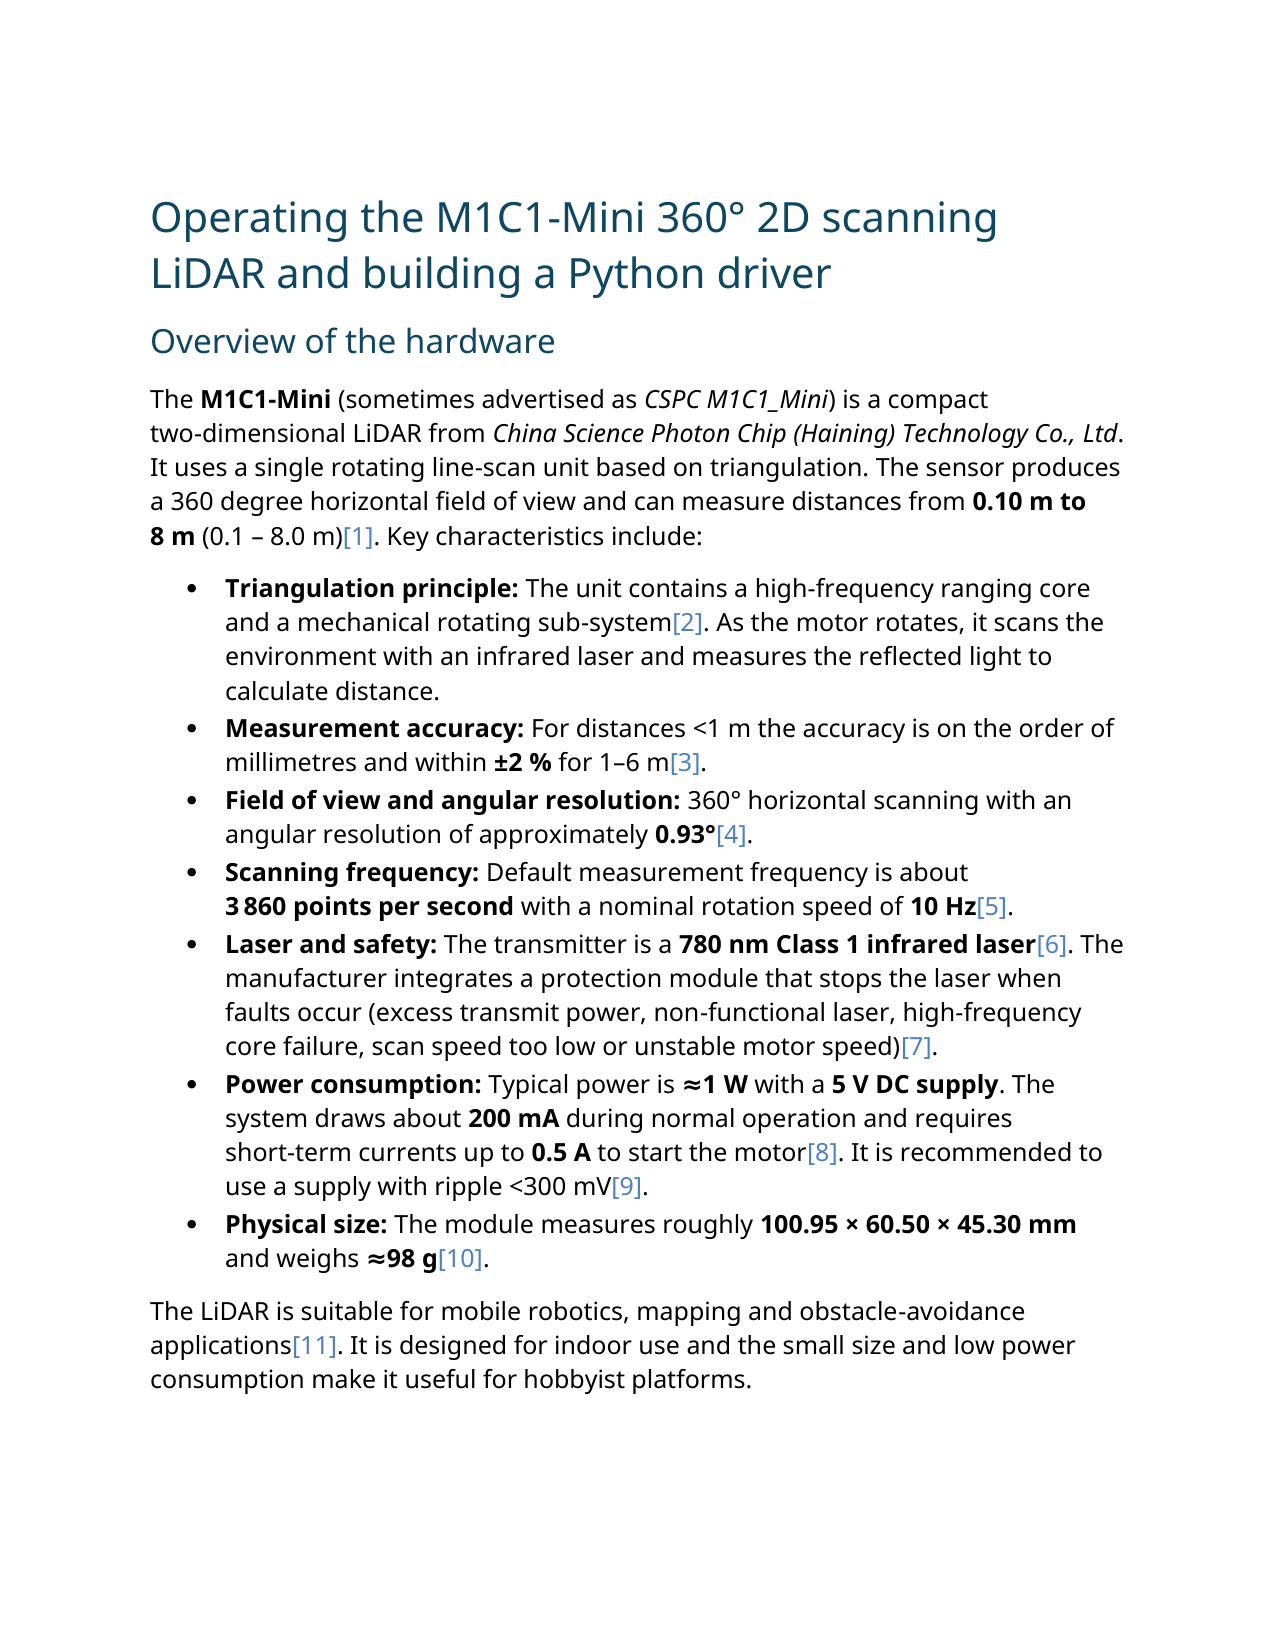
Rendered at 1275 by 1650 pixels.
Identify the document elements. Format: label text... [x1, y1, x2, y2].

list Field of view and angular resolution: 360° horizontal scanning with an angular resolution of approximately 0.93°[4]. [187, 783, 1125, 851]
text The M1C1‑Mini (sometimes advertised as CSPC M1C1_Mini) is a compact two‑dimensional LiDAR from China Science Photon Chip (Haining) Technology Co., Ltd. It uses a single rotating line‑scan unit based on triangulation. The sensor produces a 360 degree horizontal field of view and can measure distances from 0.10 m to 8 m (0.1 – 8.0 m)[1]. Key characteristics include: [150, 382, 1125, 552]
subtitle Overview of the hardware [150, 318, 1125, 363]
list Measurement accuracy: For distances <1 m the accuracy is on the order of millimetres and within ±2 % for 1–6 m[3]. [187, 711, 1125, 779]
list Power consumption: Typical power is ≈1 W with a 5 V DC supply. The system draws about 200 mA during normal operation and requires short‑term currents up to 0.5 A to start the motor[8]. It is recommended to use a supply with ripple <300 mV[9]. [187, 1067, 1125, 1203]
subtitle Operating the M1C1‑Mini 360° 2D scanning LiDAR and building a Python driver [150, 187, 1125, 301]
list Scanning frequency: Default measurement frequency is about 3 860 points per second with a nominal rotation speed of 10 Hz[5]. [187, 855, 1125, 923]
text The LiDAR is suitable for mobile robotics, mapping and obstacle‑avoidance applications[11]. It is designed for indoor use and the small size and low power consumption make it useful for hobbyist platforms. [150, 1293, 1125, 1396]
list Triangulation principle: The unit contains a high‑frequency ranging core and a mechanical rotating sub‑system[2]. As the motor rotates, it scans the environment with an infrared laser and measures the reflected light to calculate distance. [187, 571, 1125, 707]
list Laser and safety: The transmitter is a 780 nm Class 1 infrared laser[6]. The manufacturer integrates a protection module that stops the laser when faults occur (excess transmit power, non‑functional laser, high‑frequency core failure, scan speed too low or unstable motor speed)[7]. [187, 927, 1125, 1063]
list Physical size: The module measures roughly 100.95 × 60.50 × 45.30 mm and weighs ≈98 g[10]. [187, 1207, 1125, 1275]
